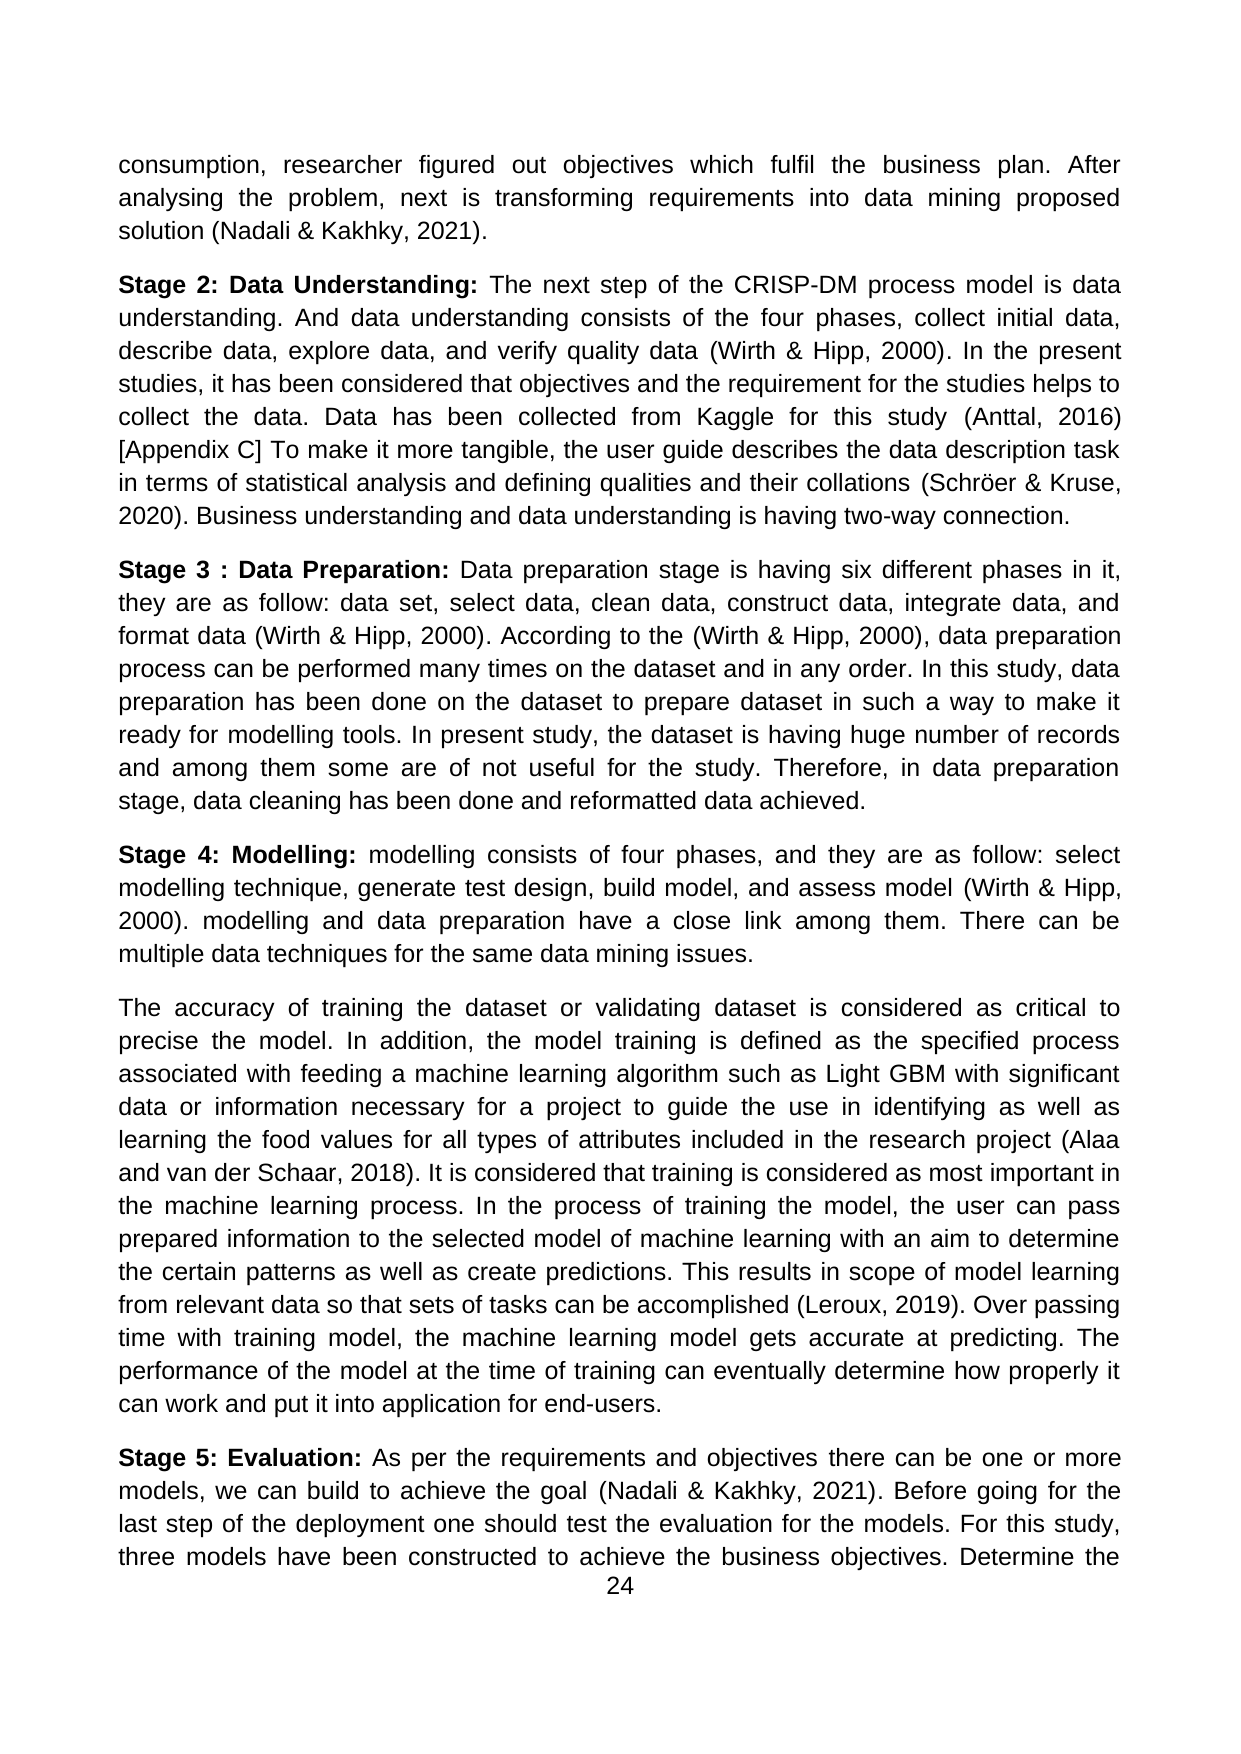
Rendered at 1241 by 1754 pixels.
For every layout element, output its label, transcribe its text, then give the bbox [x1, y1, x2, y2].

text Stage 3 : Data Preparation: Data preparation stage is having six different phases in it, they are as follow: data set, select data, clean data, construct data, integrate data, and format data. According to the , data preparation process can be performed many times on the dataset and in any order. In this study, data preparation has been done on the dataset to prepare dataset in such a way to make it ready for modelling tools. In present study, the dataset is having huge number of records and among them some are of not useful for the study. Therefore, in data preparation stage, data cleaning has been done and reformatted data achieved. [118, 555, 1122, 815]
text Stage 4: Modelling: modelling consists of four phases, and they are as follow: select modelling technique, generate test design, build model, and assess model. modelling and data preparation have a close link among them. There can be multiple data techniques for the same data mining issues. [118, 840, 1122, 968]
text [118, 1443, 1122, 1571]
text Stage 2: Data Understanding: The next step of the CRISP-DM process model is data understanding. And data understanding consists of the four phases, collect initial data, describe data, explore data, and verify quality data. In the present studies, it has been considered that objectives and the requirement for the studies helps to collect the data. Data has been collected from Kaggle for this study[Appendix C] To make it more tangible, the user guide describes the data description task in terms of statistical analysis and defining qualities and their collations. Business understanding and data understanding is having two-way connection. [118, 270, 1122, 530]
text The accuracy of training the dataset or validating dataset is considered as critical to precise the model. In addition, the model training is defined as the specified process associated with feeding a machine learning algorithm such as Light GBM with significant data or information necessary for a project to guide the use in identifying as well as learning the food values for all types of attributes included in the research project (Alaa and van der Schaar, 2018). It is considered that training is considered as most important in the machine learning process. In the process of training the model, the user can pass prepared information to the selected model of machine learning with an aim to determine the certain patterns as well as create predictions. This results in scope of model learning from relevant data so that sets of tasks can be accomplished (Leroux, 2019). Over passing time with training model, the machine learning model gets accurate at predicting. The performance of the model at the time of training can eventually determine how properly it can work and put it into application for end-users. [118, 993, 1122, 1418]
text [118, 150, 1122, 245]
